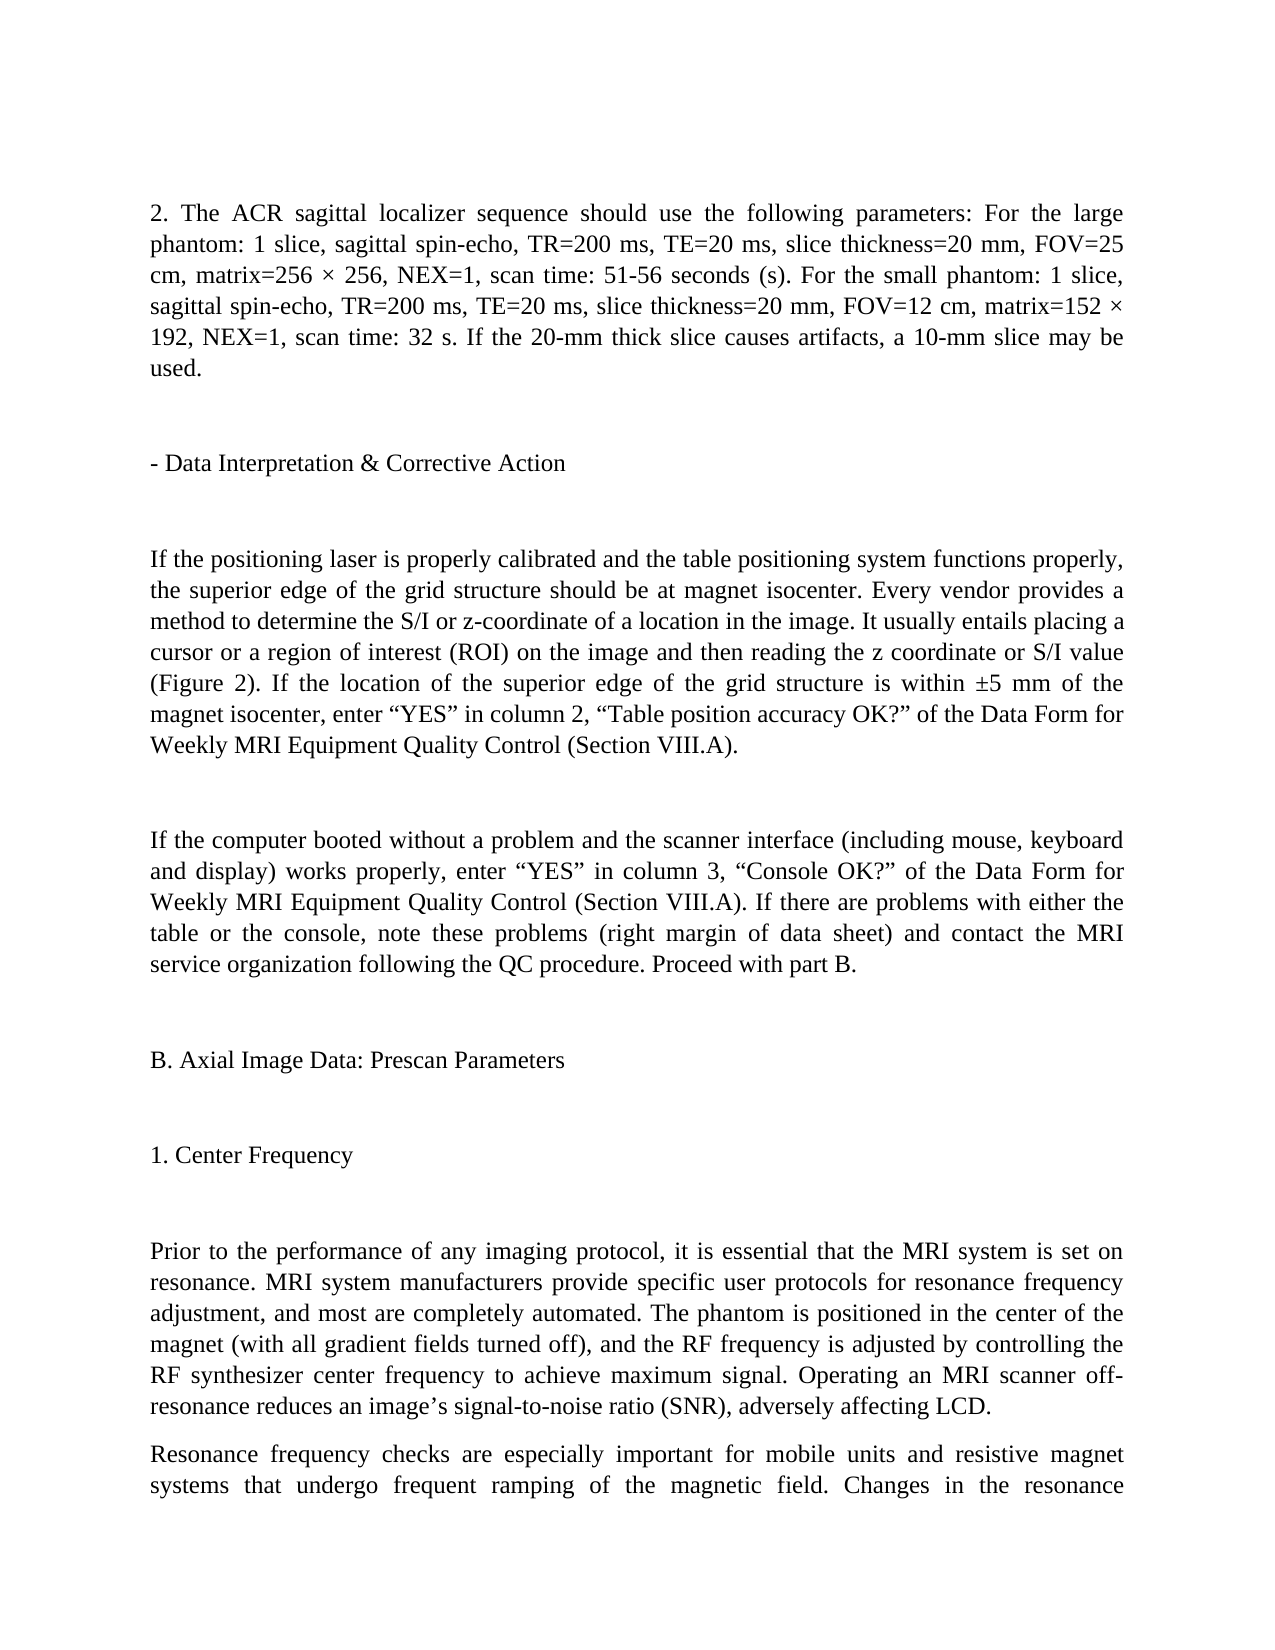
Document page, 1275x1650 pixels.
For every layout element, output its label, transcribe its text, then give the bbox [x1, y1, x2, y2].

text If the computer booted without a problem and the scanner interface (including mouse, keyboard and display) works properly, enter “YES” in column 3, “Console OK?” of the Data Form for Weekly MRI Equipment Quality Control (Section VIII.A). If there are problems with either the table or the console, note these problems (right margin of data sheet) and contact the MRI service organization following the QC procedure. Proceed with part B. [150, 825, 1125, 978]
text - Data Interpretation & Corrective Action [150, 448, 1125, 477]
text Prior to the performance of any imaging protocol, it is essential that the MRI system is set on resonance. MRI system manufacturers provide specific user protocols for resonance frequency adjustment, and most are completely automated. The phantom is positioned in the center of the magnet (with all gradient fields turned off), and the RF frequency is adjusted by controlling the RF synthesizer center frequency to achieve maximum signal. Operating an MRI scanner off-resonance reduces an image’s signal-to-noise ratio (SNR), adversely affecting LCD. [150, 1236, 1125, 1420]
text 1. Center Frequency [150, 1140, 1125, 1169]
text If the positioning laser is properly calibrated and the table positioning system functions properly, the superior edge of the grid structure should be at magnet isocenter. Every vendor provides a method to determine the S/I or z-coordinate of a location in the image. It usually entails placing a cursor or a region of interest (ROI) on the image and then reading the z coordinate or S/I value (Figure 2). If the location of the superior edge of the grid structure is within ±5 mm of the magnet isocenter, enter “YES” in column 2, “Table position accuracy OK?” of the Data Form for Weekly MRI Equipment Quality Control (Section VIII.A). [150, 544, 1125, 759]
text 2. The ACR sagittal localizer sequence should use the following parameters: For the large phantom: 1 slice, sagittal spin-echo, TR=200 ms, TE=20 ms, slice thickness=20 mm, FOV=25 cm, matrix=256 × 256, NEX=1, scan time: 51-56 seconds (s). For the small phantom: 1 slice, sagittal spin-echo, TR=200 ms, TE=20 ms, slice thickness=20 mm, FOV=12 cm, matrix=152 × 192, NEX=1, scan time: 32 s. If the 20-mm thick slice causes artifacts, a 10-mm slice may be used. [150, 198, 1125, 382]
text B. Axial Image Data: Prescan Parameters [150, 1045, 1125, 1074]
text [150, 1439, 1125, 1498]
